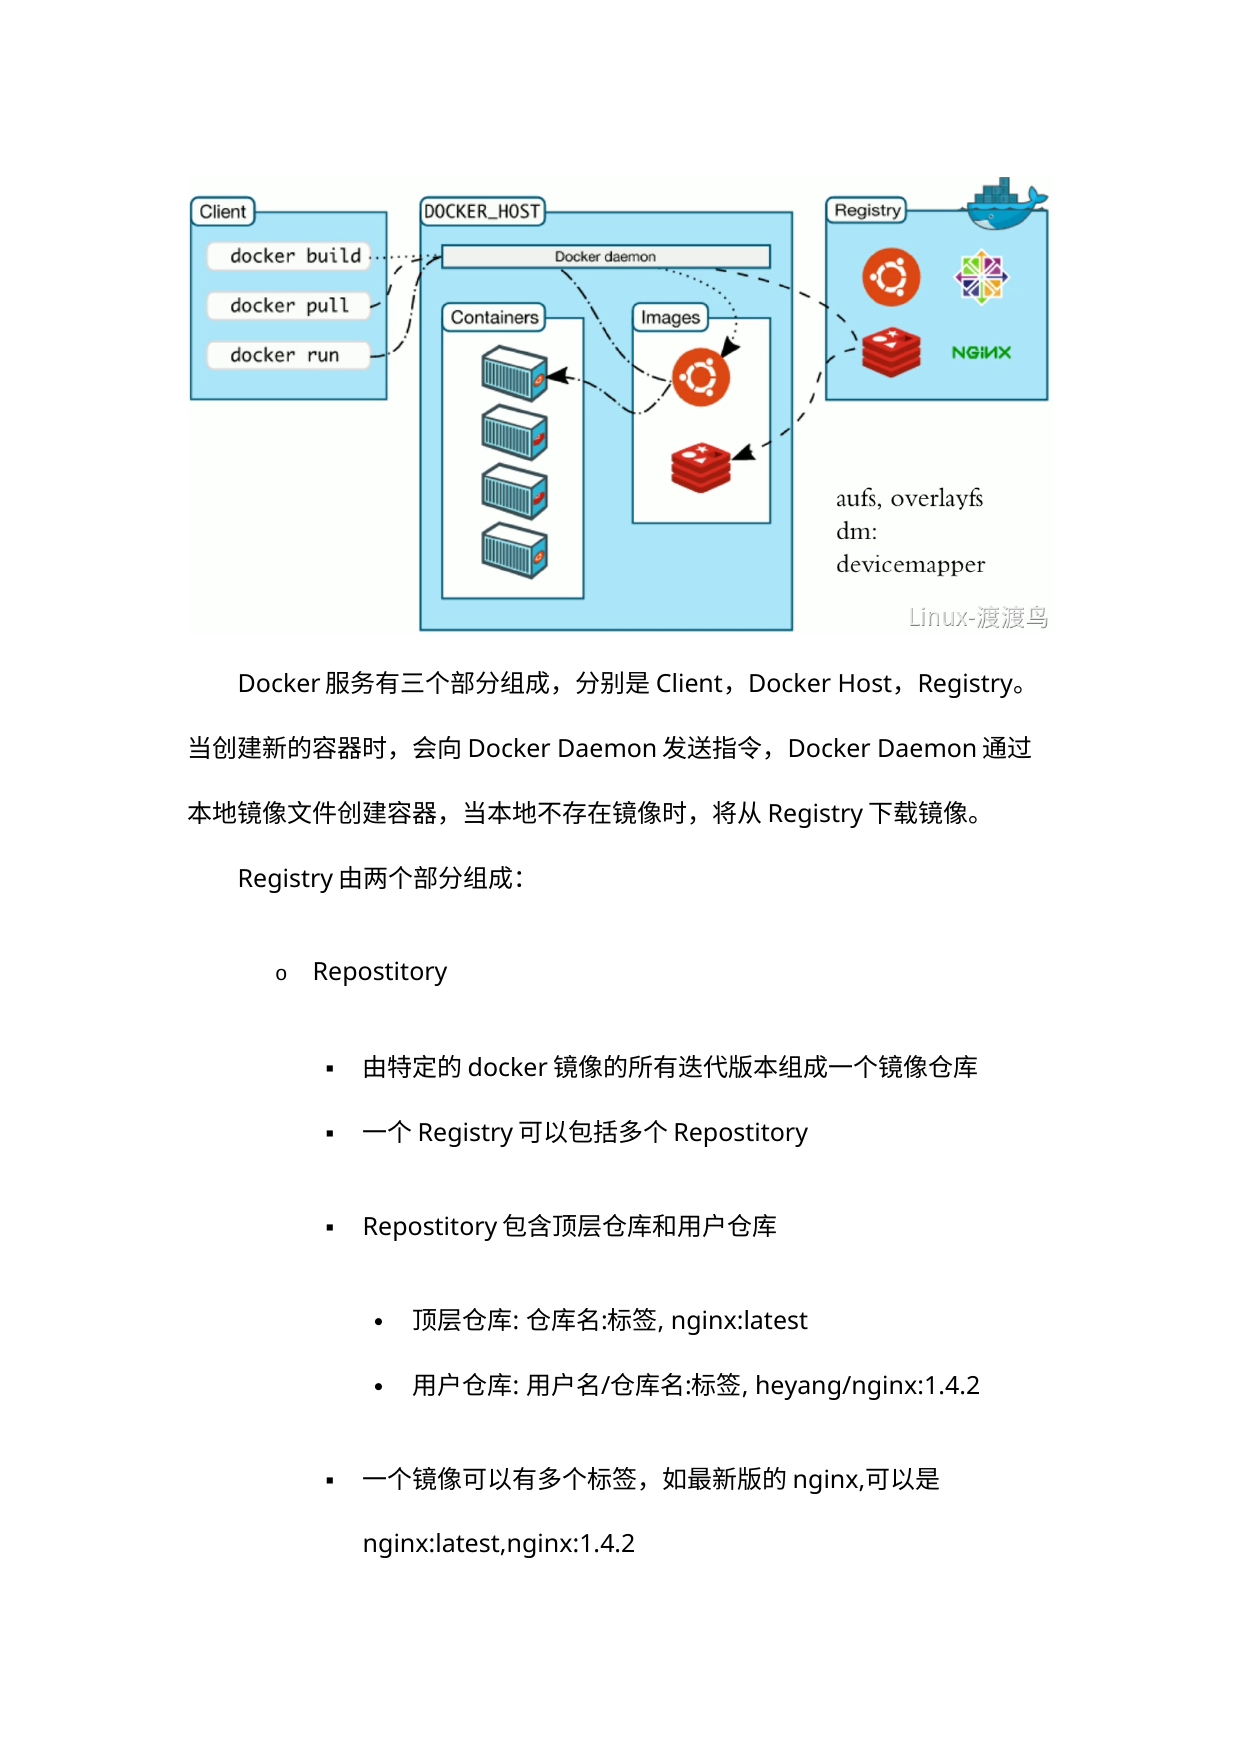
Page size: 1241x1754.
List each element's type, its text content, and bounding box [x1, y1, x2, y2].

text Registry由两个部分组成： [187, 844, 1053, 909]
list 用户仓库: 用户名/仓库名:标签, heyang/nginx:1.4.2 [375, 1351, 1053, 1416]
text Docker服务有三个部分组成，分别是Client，Docker Host，Registry。当创建新的容器时，会向Docker Daemon发送指令，Docker Daemon通过本地镜像文件创建容器，当本地不存在镜像时，将从Registry下载镜像。 [187, 649, 1053, 844]
list 一个Registry可以包括多个Repostitory [325, 1098, 1053, 1163]
list 由特定的docker镜像的所有迭代版本组成一个镜像仓库 [325, 1033, 1053, 1098]
list Repostitory [275, 939, 1053, 1004]
list 一个镜像可以有多个标签，如最新版的nginx,可以是nginx:latest,nginx:1.4.2 [325, 1445, 1053, 1575]
list 顶层仓库: 仓库名:标签, nginx:latest [375, 1286, 1053, 1351]
picture [187, 177, 1053, 634]
list Repostitory包含顶层仓库和用户仓库 [325, 1192, 1053, 1257]
